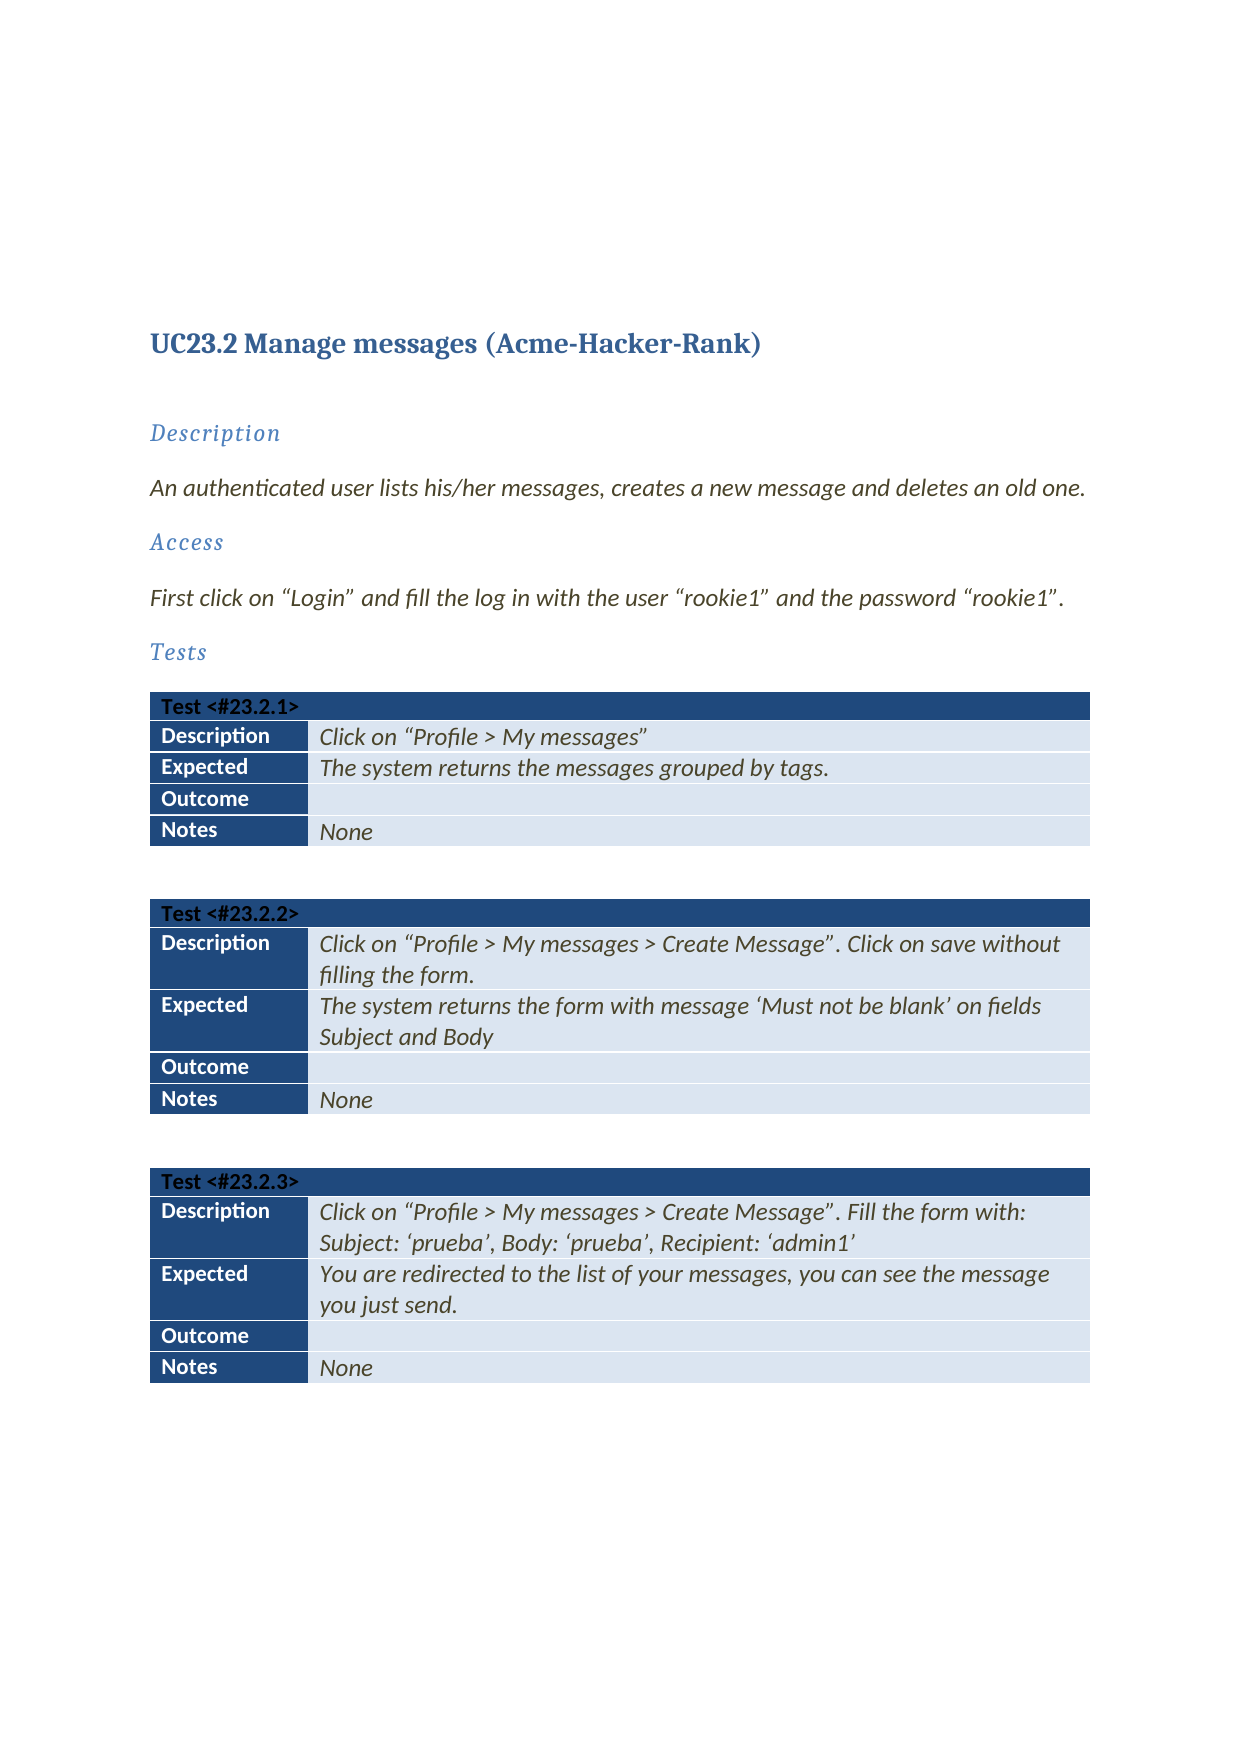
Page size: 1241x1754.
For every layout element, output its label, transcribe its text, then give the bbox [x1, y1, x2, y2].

table_cell Description [150, 928, 308, 989]
table_cell [308, 1053, 1090, 1083]
table_cell The system returns the messages grouped by tags. [308, 753, 1090, 783]
table_cell Click on “Profile > My messages” [308, 721, 1090, 751]
table_cell Expected [150, 753, 308, 783]
subtitle Tests [150, 638, 1090, 667]
table_cell [308, 784, 1090, 814]
text An authenticated user lists his/her messages, creates a new message and deletes an old one. [150, 472, 1090, 503]
table_header Test <#23.2.3> [150, 1168, 1090, 1196]
table_cell None [308, 1084, 1090, 1114]
table_cell [308, 1321, 1090, 1351]
table_cell Notes [150, 1084, 308, 1114]
table_cell Notes [150, 1352, 308, 1383]
table_cell Notes [150, 816, 308, 846]
subtitle Description [150, 419, 1090, 447]
table_header Test <#23.2.2> [150, 899, 1090, 927]
table_cell Expected [150, 990, 308, 1051]
subtitle UC23.2 Manage messages (Acme-Hacker-Rank) [150, 327, 1090, 361]
table_cell You are redirected to the list of your messages, you can see the message you just send. [308, 1259, 1090, 1320]
table_cell Outcome [150, 784, 308, 814]
table_cell Outcome [150, 1321, 308, 1351]
table_cell Click on “Profile > My messages > Create Message”. Fill the form with: Subject: ‘prueba’, Body: ‘prueba’, Recipient: ‘admin1’ [308, 1197, 1090, 1258]
subtitle Access [150, 528, 1090, 557]
table_header Test <#23.2.1> [150, 692, 1090, 720]
table_cell Expected [150, 1259, 308, 1320]
text First click on “Login” and fill the log in with the user “rookie1” and the password “rookie1”. [150, 582, 1090, 613]
table_cell None [308, 1352, 1090, 1383]
table_cell Description [150, 1197, 308, 1258]
table_cell Description [150, 721, 308, 751]
table_cell The system returns the form with message ‘Must not be blank’ on fields Subject and Body [308, 990, 1090, 1051]
table_cell None [308, 816, 1090, 846]
table_cell Outcome [150, 1053, 308, 1083]
table_cell Click on “Profile > My messages > Create Message”. Click on save without filling the form. [308, 928, 1090, 989]
